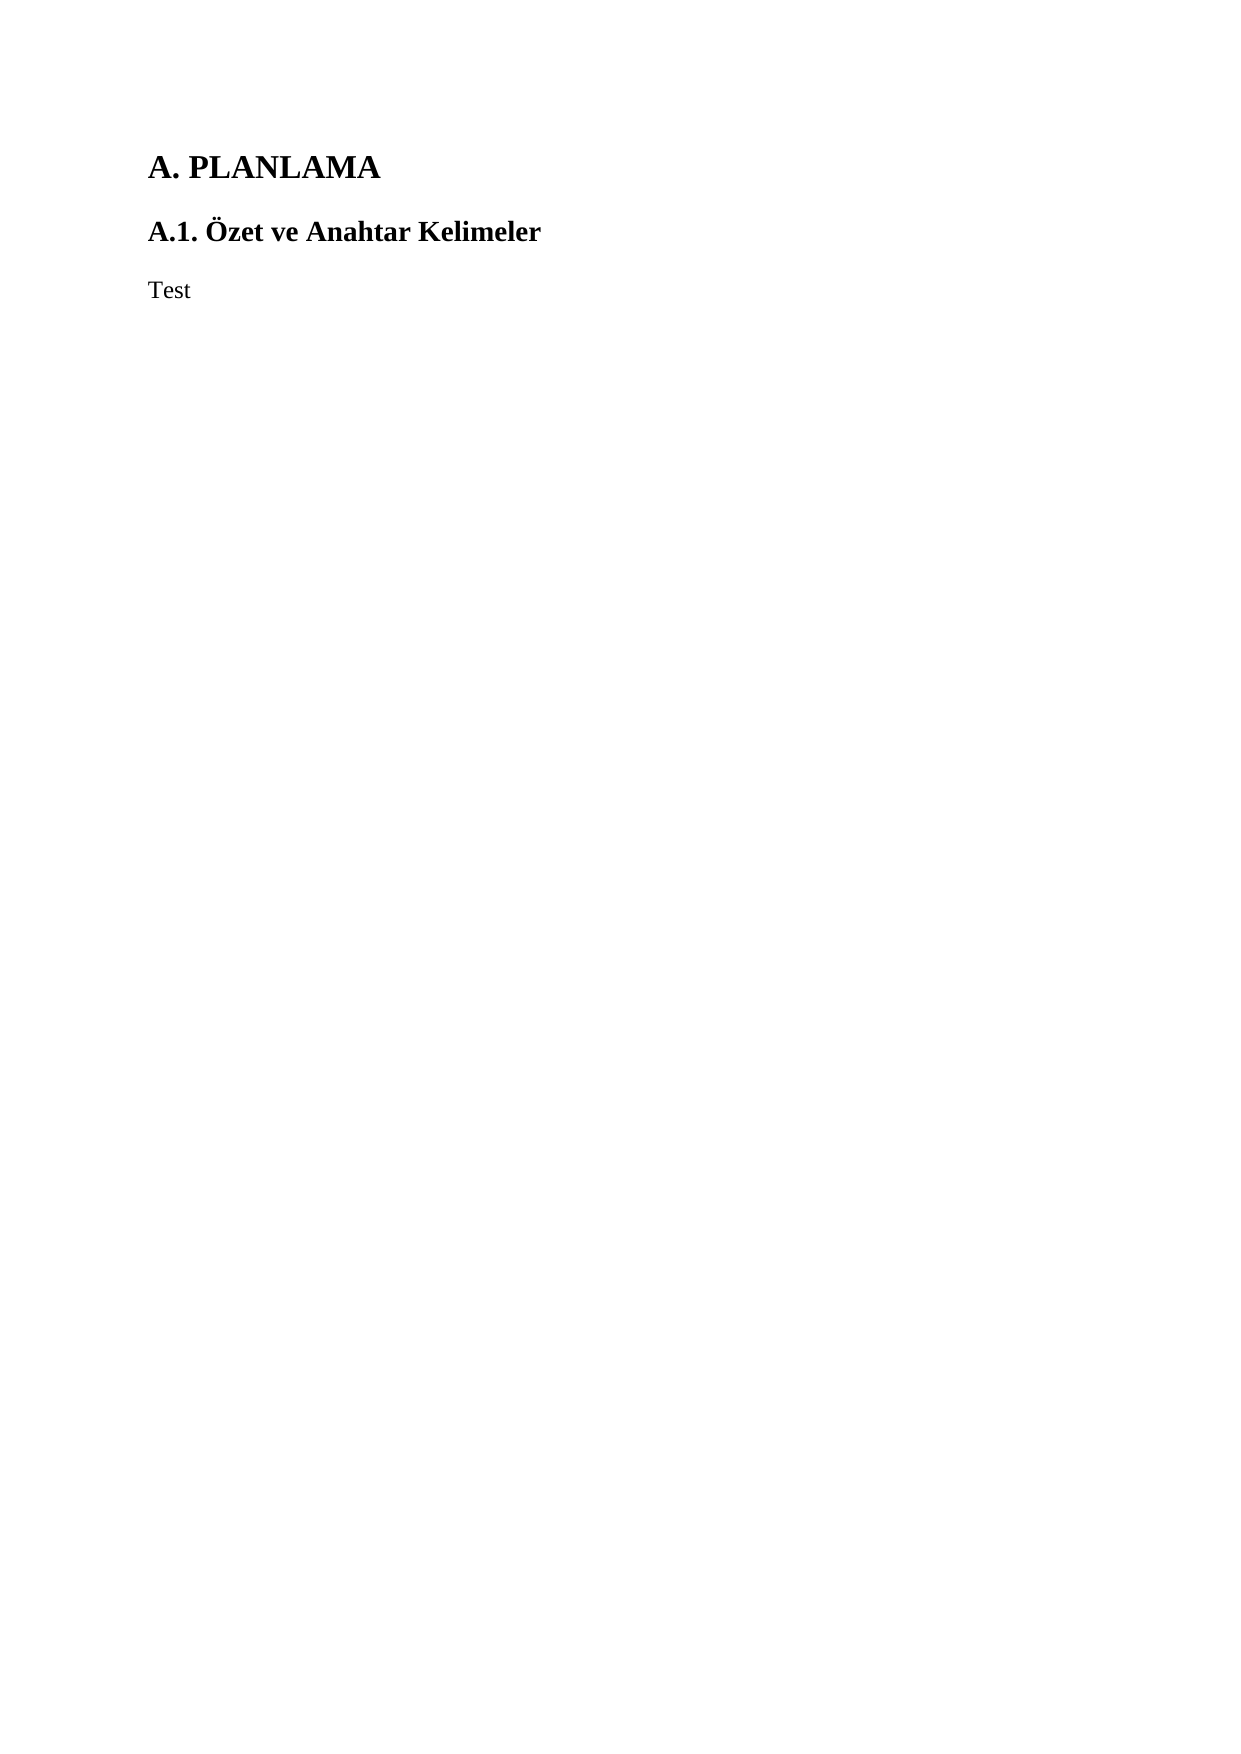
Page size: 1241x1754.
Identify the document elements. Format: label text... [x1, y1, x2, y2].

text Test [148, 275, 1093, 304]
subtitle A.1. Özet ve Anahtar Kelimeler [148, 214, 1093, 247]
subtitle A. PLANLAMA [148, 148, 1093, 186]
